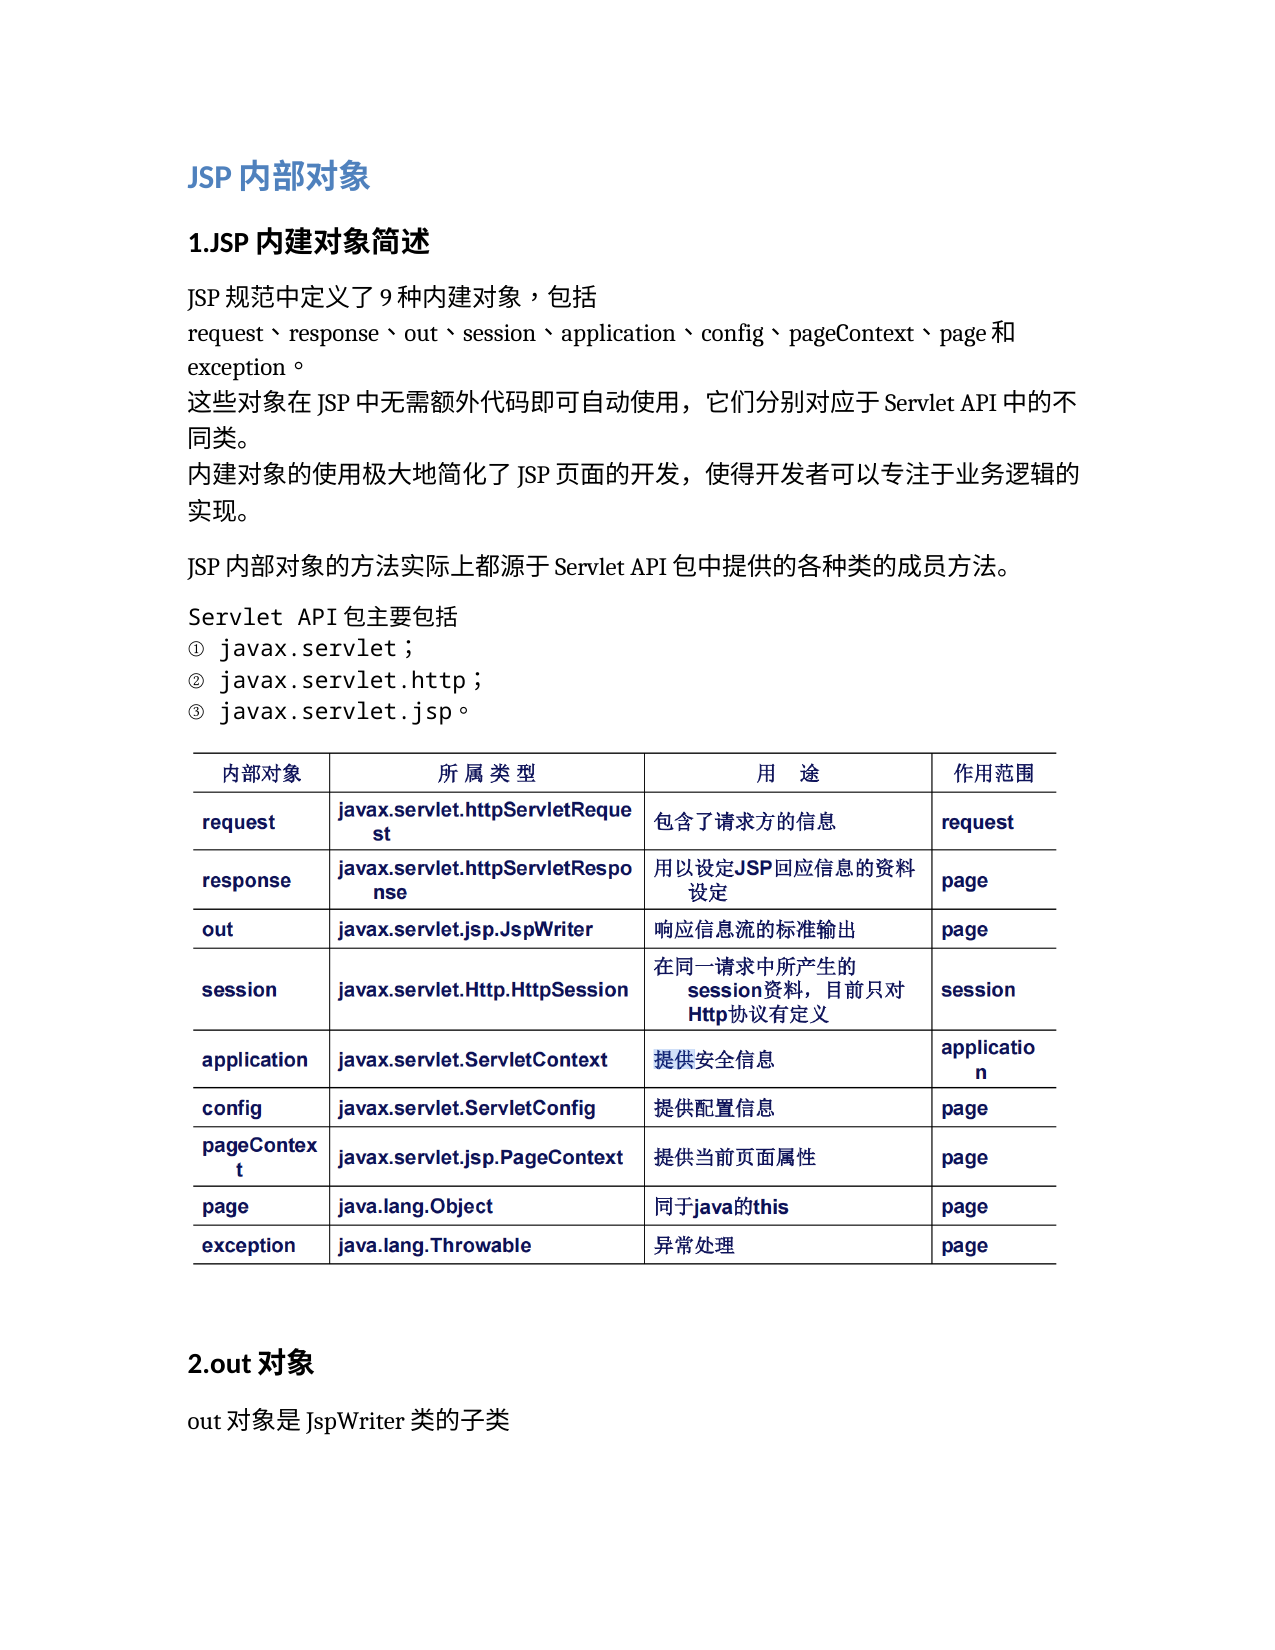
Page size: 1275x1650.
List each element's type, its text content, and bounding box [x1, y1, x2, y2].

text Servlet API包主要包括 ① javax.servlet； ② javax.servlet.http； ③ javax.servlet.jsp。 [187, 601, 1087, 726]
subtitle JSP内部对象 [187, 150, 1087, 198]
text out对象是JspWriter类的子类 [187, 1400, 1087, 1436]
subtitle 1.JSP内建对象简述 [187, 219, 1087, 261]
subtitle 2.out对象 [187, 1339, 1087, 1381]
text JSP规范中定义了9种内建对象，包括request、response、out、session、application、config、pageContext、page和exception。 这些对象在JSP中无需额外代码即可自动使用，它们分别对应于Servlet API中的不同类。 内建对象的使用极大地简化了JSP页面的开发，使得开发者可以专注于业务逻辑的实现。 [187, 280, 1087, 527]
picture [187, 746, 1063, 1269]
text JSP内部对象的方法实际上都源于Servlet API包中提供的各种类的成员方法。 [187, 546, 1087, 582]
